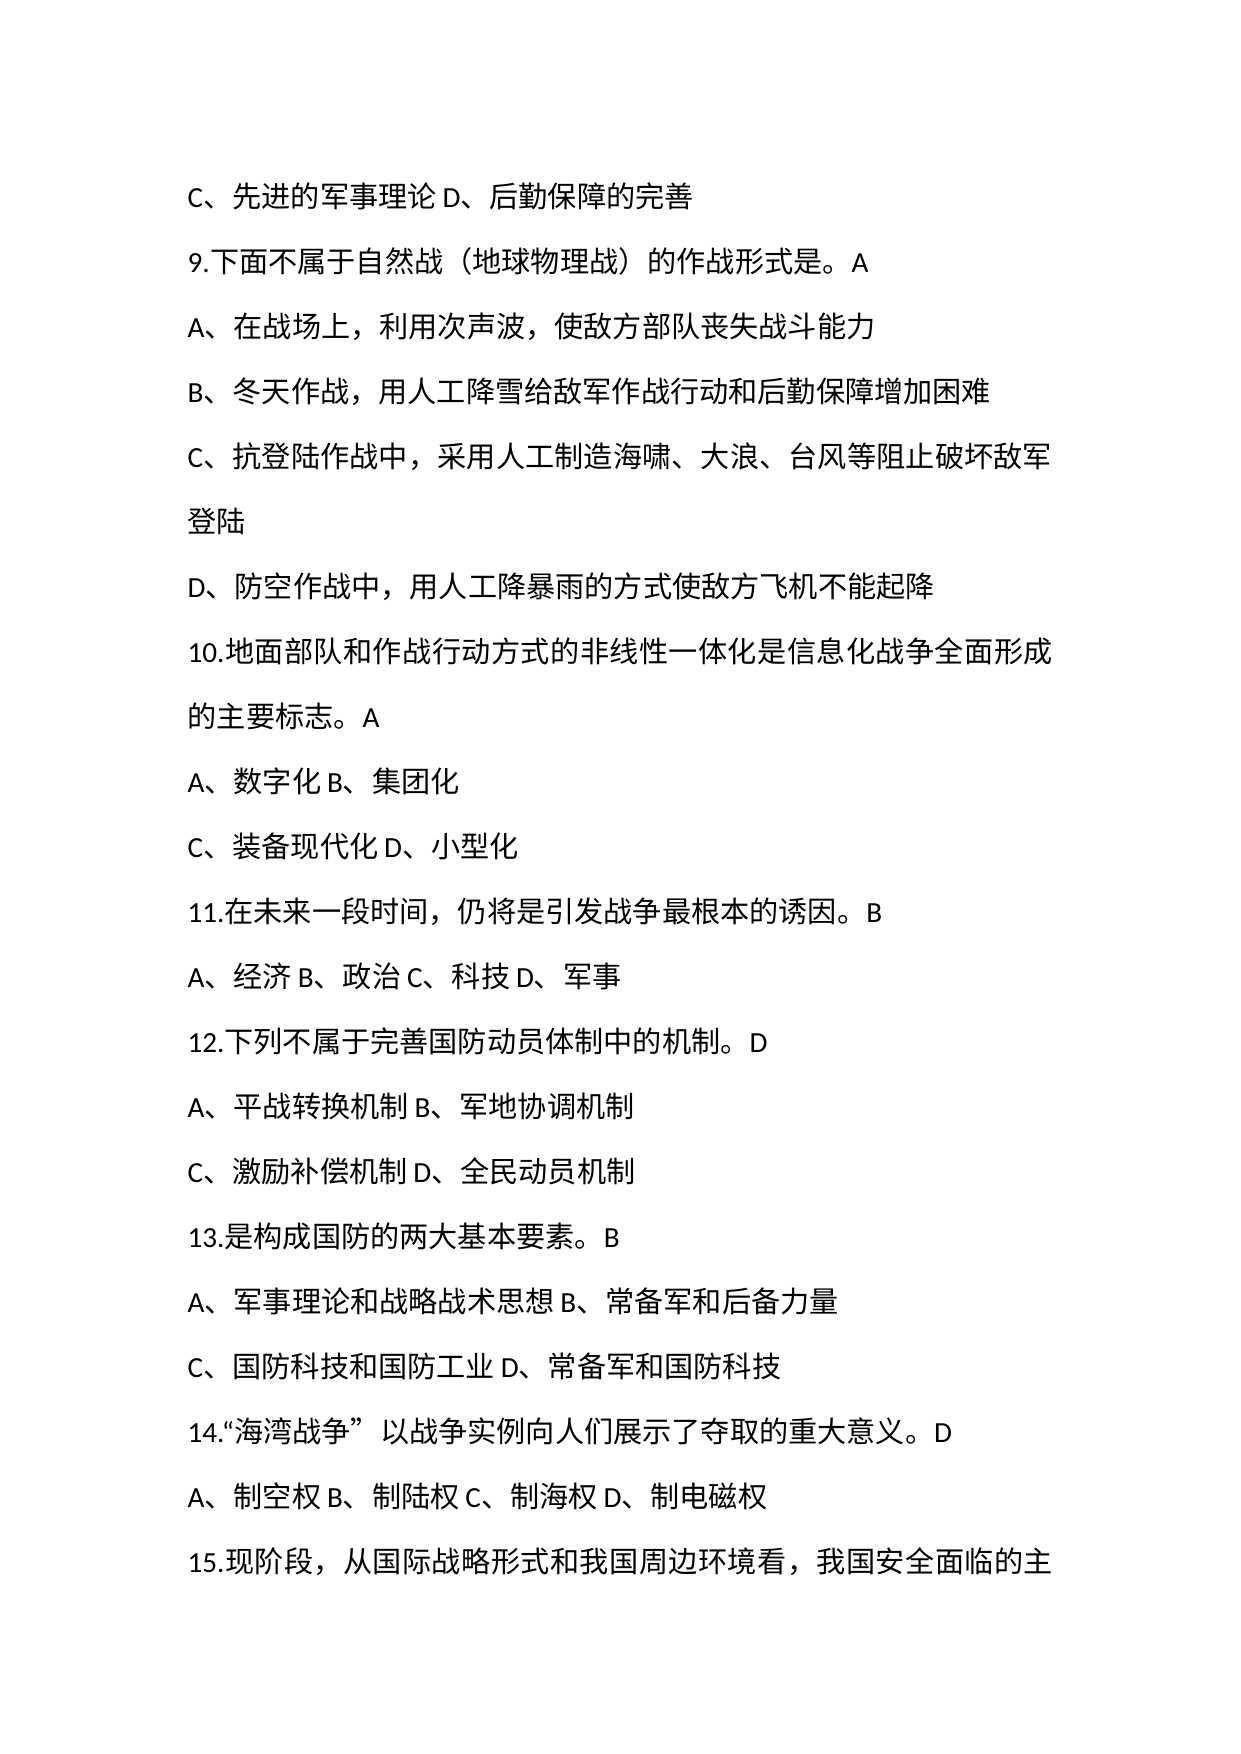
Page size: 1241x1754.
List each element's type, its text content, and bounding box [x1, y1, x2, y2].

text 14.“海湾战争”以战争实例向人们展示了夺取的重大意义。D [187, 1397, 1053, 1462]
text 9.下面不属于自然战（地球物理战）的作战形式是。A [187, 227, 1053, 292]
text 11.在未来一段时间，仍将是引发战争最根本的诱因。B [187, 877, 1053, 942]
text C、抗登陆作战中，采用人工制造海啸、大浪、台风等阻止破坏敌军登陆 [187, 422, 1053, 552]
text A、在战场上，利用次声波，使敌方部队丧失战斗能力 [187, 292, 1053, 357]
text C、装备现代化D、小型化 [187, 812, 1053, 877]
text A、军事理论和战略战术思想B、常备军和后备力量 [187, 1267, 1053, 1332]
text A、经济B、政治C、科技D、军事 [187, 942, 1053, 1007]
text D、防空作战中，用人工降暴雨的方式使敌方飞机不能起降 [187, 552, 1053, 617]
text B、冬天作战，用人工降雪给敌军作战行动和后勤保障增加困难 [187, 357, 1053, 422]
text C、先进的军事理论D、后勤保障的完善 [187, 162, 1053, 227]
text A、数字化B、集团化 [187, 747, 1053, 812]
text 13.是构成国防的两大基本要素。B [187, 1202, 1053, 1267]
text 10.地面部队和作战行动方式的非线性一体化是信息化战争全面形成的主要标志。A [187, 617, 1053, 747]
text C、激励补偿机制D、全民动员机制 [187, 1137, 1053, 1202]
text A、平战转换机制B、军地协调机制 [187, 1072, 1053, 1137]
text A、制空权B、制陆权C、制海权D、制电磁权 [187, 1462, 1053, 1527]
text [187, 1527, 1053, 1592]
text 12.下列不属于完善国防动员体制中的机制。D [187, 1007, 1053, 1072]
text C、国防科技和国防工业D、常备军和国防科技 [187, 1332, 1053, 1397]
